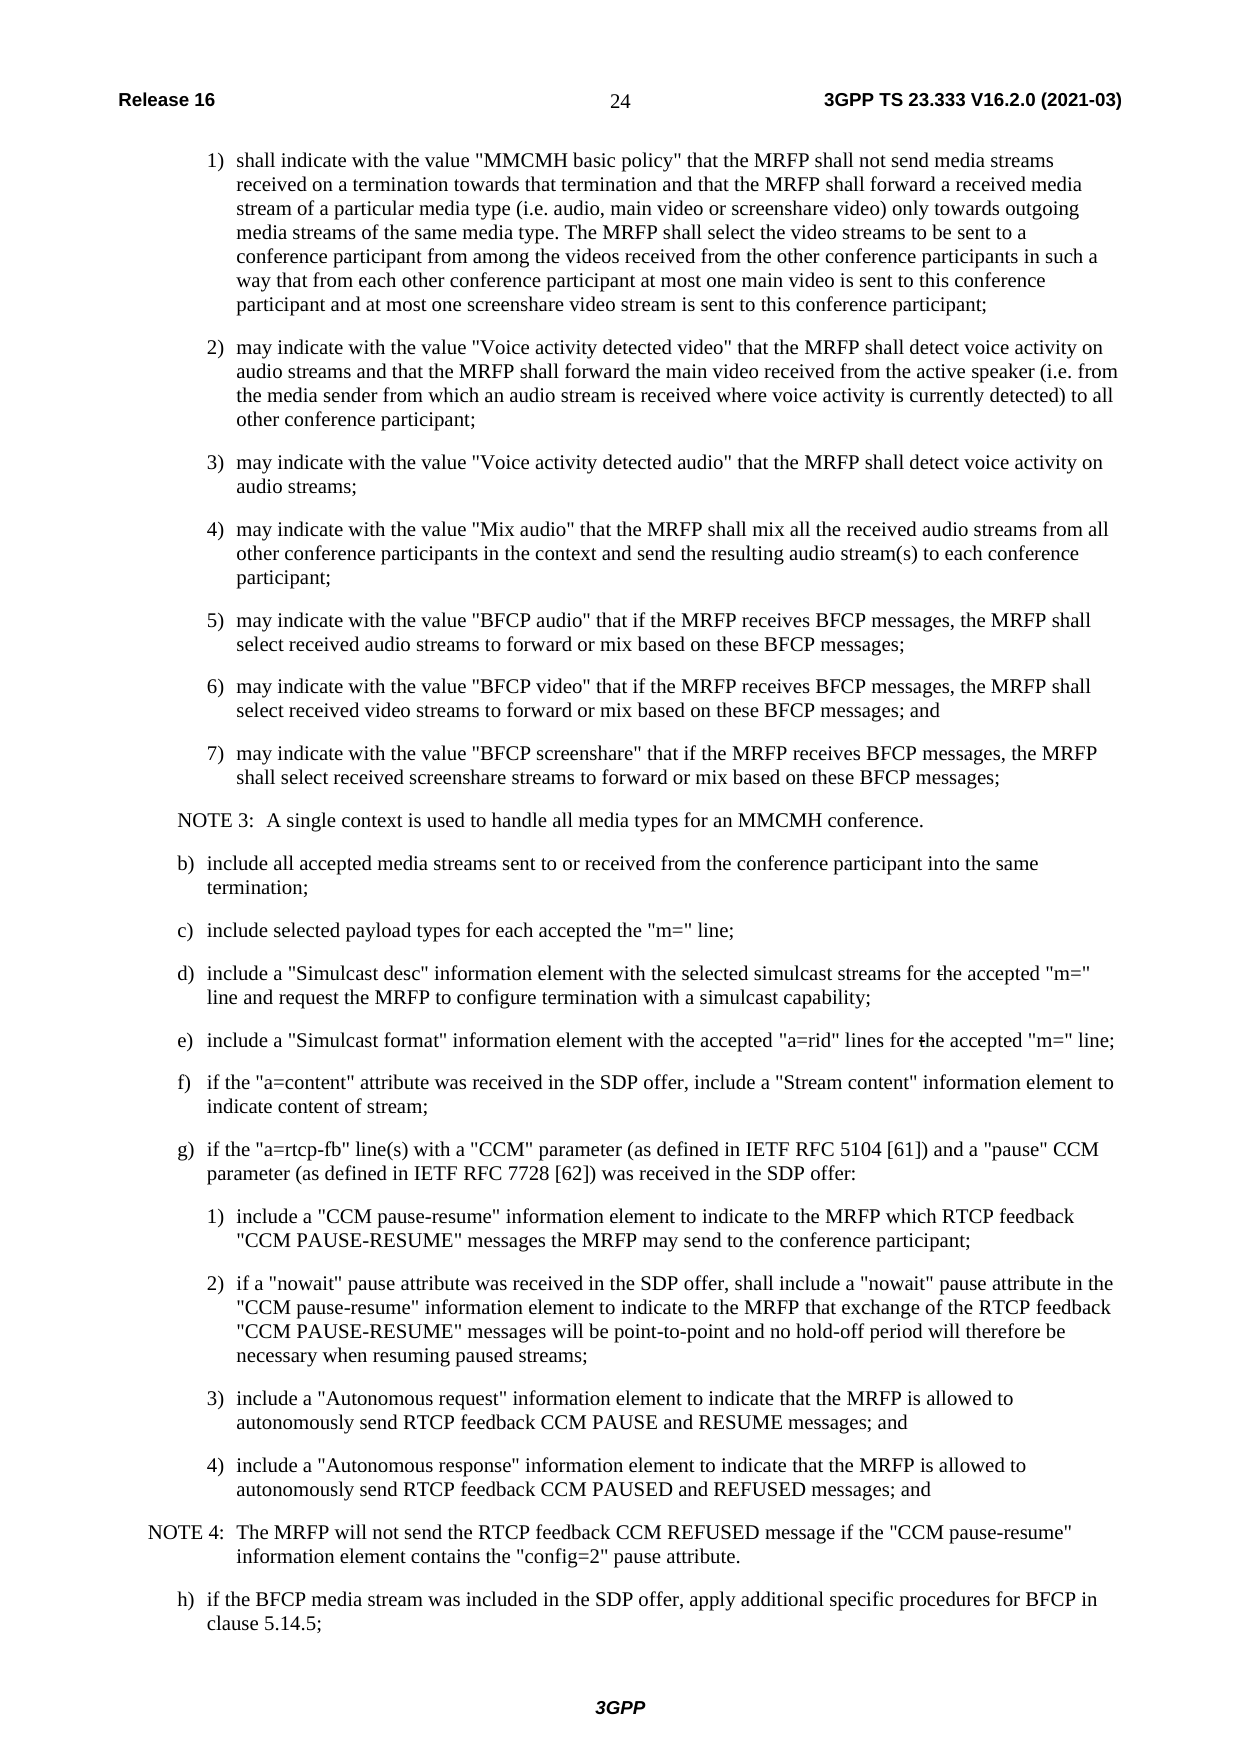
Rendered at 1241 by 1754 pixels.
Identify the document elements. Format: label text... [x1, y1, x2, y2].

text NOTE 4: The MRFP will not send the RTCP feedback CCM REFUSED message if the "CCM pause-resume" information element contains the "config=2" pause attribute. [148, 1520, 1122, 1568]
text 3) may indicate with the value "Voice activity detected audio" that the MRFP shall detect voice activity on audio streams; [207, 450, 1122, 498]
text 1) shall indicate with the value "MMCMH basic policy" that the MRFP shall not send media streams received on a termination towards that termination and that the MRFP shall forward a received media stream of a particular media type (i.e. audio, main video or screenshare video) only towards outgoing media streams of the same media type. The MRFP shall select the video streams to be sent to a conference participant from among the videos received from the other conference participants in such a way that from each other conference participant at most one main video is sent to this conference participant and at most one screenshare video stream is sent to this conference participant; [207, 147, 1122, 316]
text d) include a "Simulcast desc" information element with the selected simulcast streams for the accepted "m=" line and request the MRFP to configure termination with a simulcast capability; [177, 961, 1122, 1009]
text b) include all accepted media streams sent to or received from the conference participant into the same termination; [177, 851, 1122, 899]
text c) include selected payload types for each accepted the "m=" line; [177, 918, 1122, 942]
text f) if the "a=content" attribute was received in the SDP offer, include a "Stream content" information element to indicate content of stream; [177, 1070, 1122, 1118]
text 2) if a "nowait" pause attribute was received in the SDP offer, shall include a "nowait" pause attribute in the "CCM pause-resume" information element to indicate to the MRFP that exchange of the RTCP feedback "CCM PAUSE-RESUME" messages will be point-to-point and no hold-off period will therefore be necessary when resuming paused streams; [207, 1271, 1122, 1367]
text 4) may indicate with the value "Mix audio" that the MRFP shall mix all the received audio streams from all other conference participants in the context and send the resulting audio stream(s) to each conference participant; [207, 517, 1122, 589]
text g) if the "a=rtcp-fb" line(s) with a "CCM" parameter (as defined in IETF RFC 5104 [61]) and a "pause" CCM parameter (as defined in IETF RFC 7728 [62]) was received in the SDP offer: [177, 1137, 1122, 1185]
text 5) may indicate with the value "BFCP audio" that if the MRFP receives BFCP messages, the MRFP shall select received audio streams to forward or mix based on these BFCP messages; [207, 607, 1122, 656]
text NOTE 3: A single context is used to handle all media types for an MMCMH conference. [177, 808, 1122, 832]
text 3) include a "Autonomous request" information element to indicate that the MRFP is allowed to autonomously send RTCP feedback CCM PAUSE and RESUME messages; and [207, 1386, 1122, 1434]
text 7) may indicate with the value "BFCP screenshare" that if the MRFP receives BFCP messages, the MRFP shall select received screenshare streams to forward or mix based on these BFCP messages; [207, 741, 1122, 789]
text e) include a "Simulcast format" information element with the accepted "a=rid" lines for the accepted "m=" line; [177, 1027, 1122, 1052]
text 1) include a "CCM pause-resume" information element to indicate to the MRFP which RTCP feedback "CCM PAUSE-RESUME" messages the MRFP may send to the conference participant; [207, 1204, 1122, 1252]
text h) if the BFCP media stream was included in the SDP offer, apply additional specific procedures for BFCP in clause 5.14.5; [177, 1587, 1122, 1635]
text 2) may indicate with the value "Voice activity detected video" that the MRFP shall detect voice activity on audio streams and that the MRFP shall forward the main video received from the active speaker (i.e. from the media sender from which an audio stream is received where voice activity is currently detected) to all other conference participant; [207, 335, 1122, 431]
text 4) include a "Autonomous response" information element to indicate that the MRFP is allowed to autonomously send RTCP feedback CCM PAUSED and REFUSED messages; and [207, 1453, 1122, 1501]
text 6) may indicate with the value "BFCP video" that if the MRFP receives BFCP messages, the MRFP shall select received video streams to forward or mix based on these BFCP messages; and [207, 674, 1122, 722]
